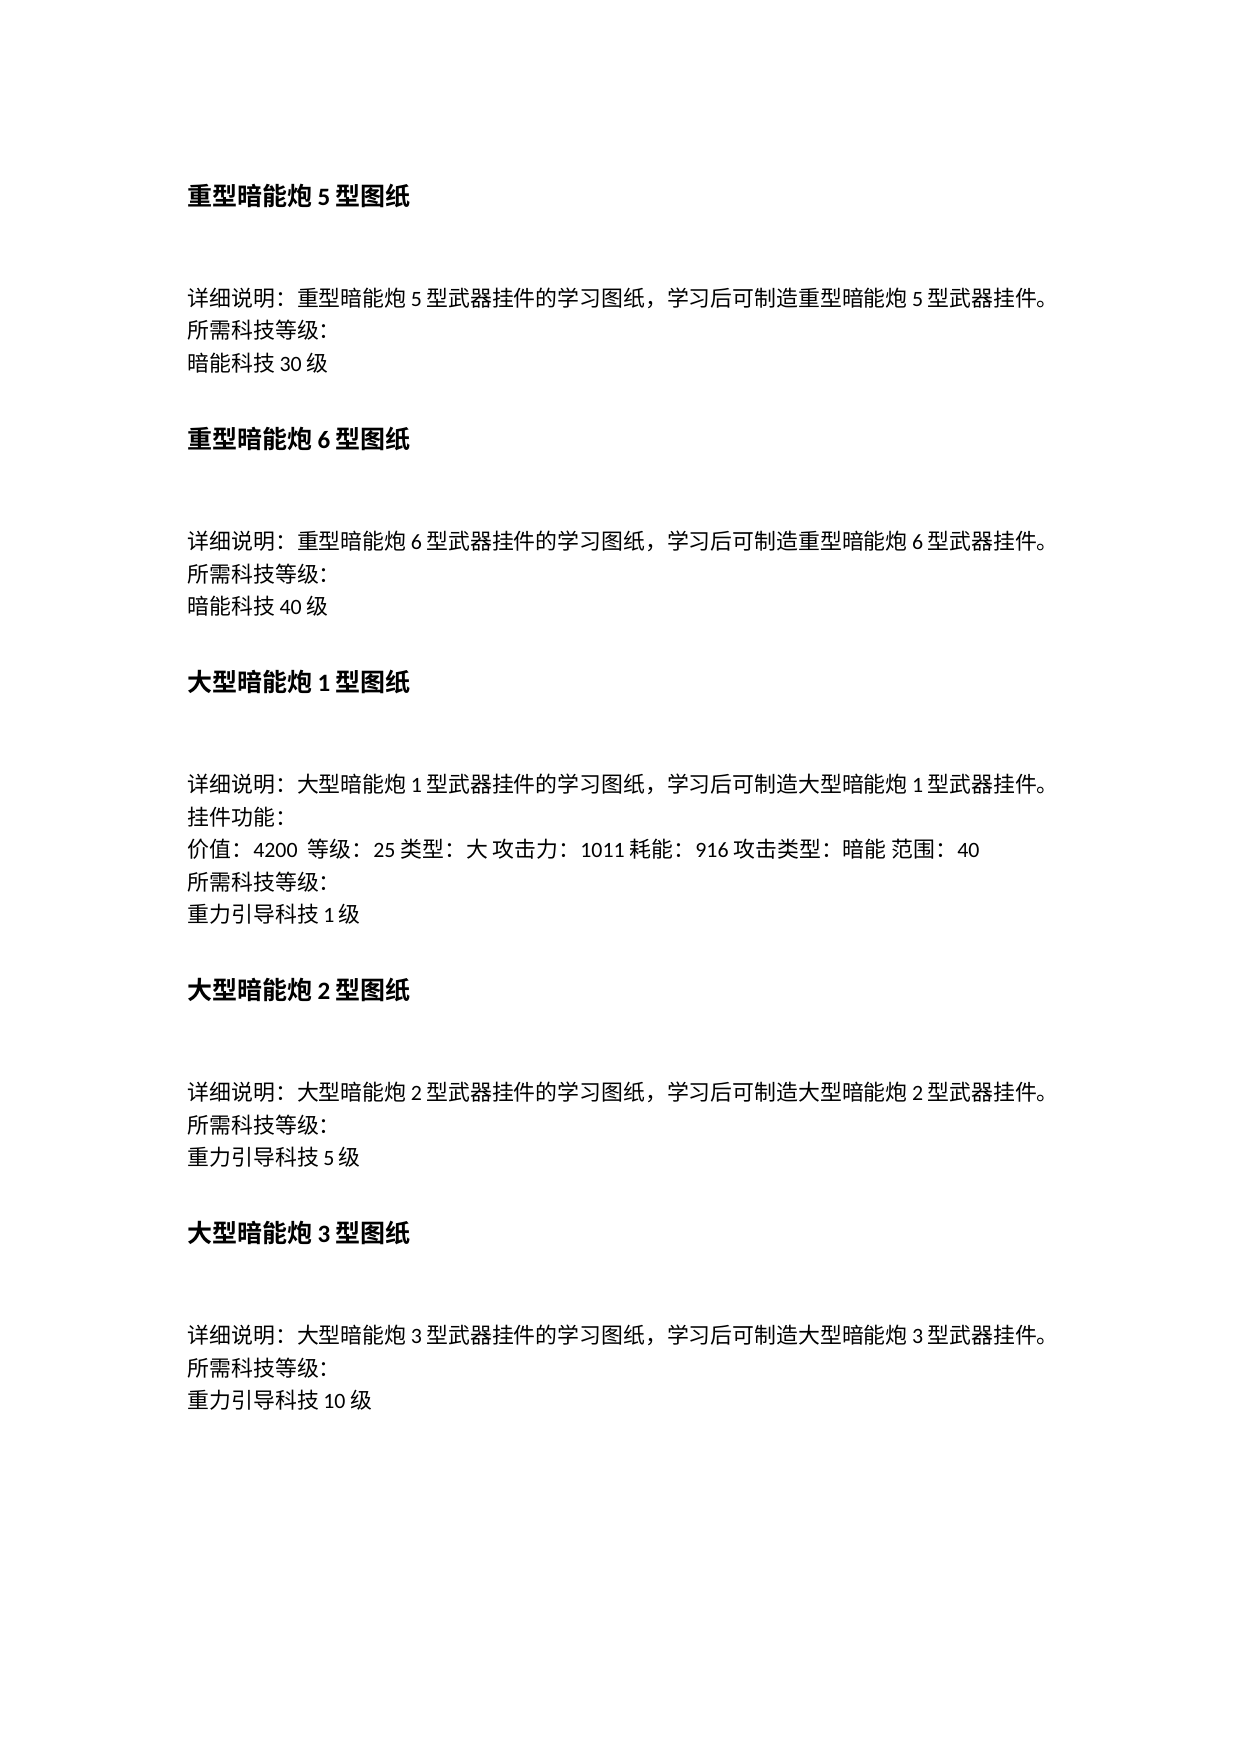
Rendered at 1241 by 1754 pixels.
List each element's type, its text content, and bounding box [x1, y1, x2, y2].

text 暗能科技40级 [187, 589, 1053, 621]
text 详细说明：重型暗能炮5型武器挂件的学习图纸，学习后可制造重型暗能炮5型武器挂件。 [187, 281, 1053, 313]
subtitle 大型暗能炮1型图纸 [187, 648, 1053, 713]
text 详细说明：重型暗能炮6型武器挂件的学习图纸，学习后可制造重型暗能炮6型武器挂件。 [187, 524, 1053, 556]
text 所需科技等级： [187, 556, 1053, 589]
text 暗能科技30级 [187, 346, 1053, 378]
text 详细说明：大型暗能炮2型武器挂件的学习图纸，学习后可制造大型暗能炮2型武器挂件。 [187, 1075, 1053, 1107]
text 价值：4200 等级：25 类型：大 攻击力：1011 耗能：916 攻击类型：暗能 范围：40 [187, 832, 1053, 864]
text 所需科技等级： [187, 1107, 1053, 1140]
subtitle 重型暗能炮5型图纸 [187, 162, 1053, 227]
text 重力引导科技5级 [187, 1140, 1053, 1172]
text 重力引导科技10级 [187, 1383, 1053, 1416]
text 所需科技等级： [187, 864, 1053, 897]
text 挂件功能： [187, 799, 1053, 832]
subtitle 大型暗能炮2型图纸 [187, 956, 1053, 1021]
text 所需科技等级： [187, 1351, 1053, 1383]
subtitle 重型暗能炮6型图纸 [187, 405, 1053, 470]
text 详细说明：大型暗能炮3型武器挂件的学习图纸，学习后可制造大型暗能炮3型武器挂件。 [187, 1318, 1053, 1351]
subtitle 大型暗能炮3型图纸 [187, 1199, 1053, 1264]
text 详细说明：大型暗能炮1型武器挂件的学习图纸，学习后可制造大型暗能炮1型武器挂件。 [187, 767, 1053, 799]
text 所需科技等级： [187, 313, 1053, 346]
text 重力引导科技1级 [187, 897, 1053, 929]
